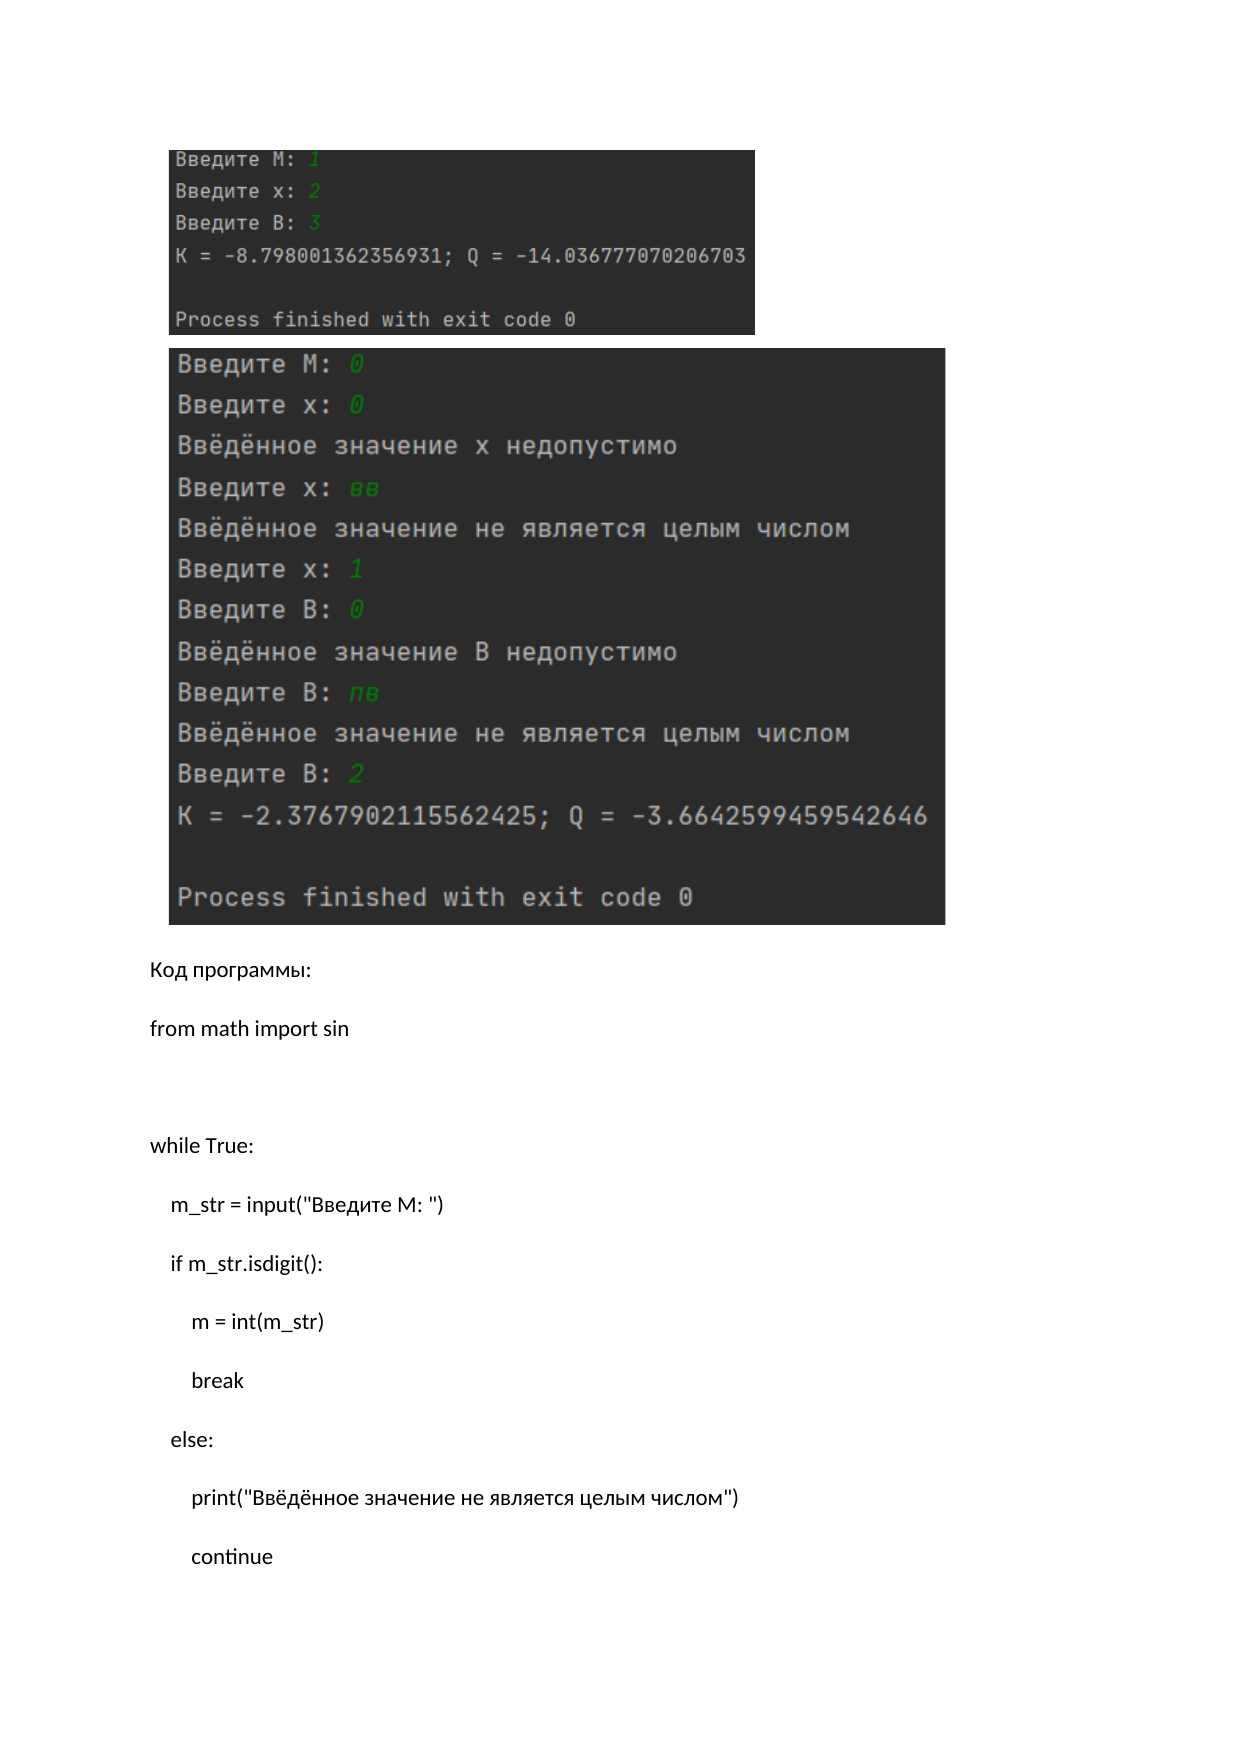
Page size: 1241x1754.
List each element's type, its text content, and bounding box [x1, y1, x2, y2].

text while True: [150, 1131, 1090, 1159]
text Код программы: [150, 956, 1090, 983]
text break [150, 1366, 1090, 1394]
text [150, 1483, 1090, 1511]
text m_str = input("Введите M: ") [150, 1190, 1090, 1218]
text continue [150, 1542, 1090, 1570]
text from math import sin [150, 1014, 1090, 1042]
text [150, 150, 1090, 925]
text m = int(m_str) [150, 1307, 1090, 1335]
text if m_str.isdigit(): [150, 1249, 1090, 1277]
text else: [150, 1425, 1090, 1453]
